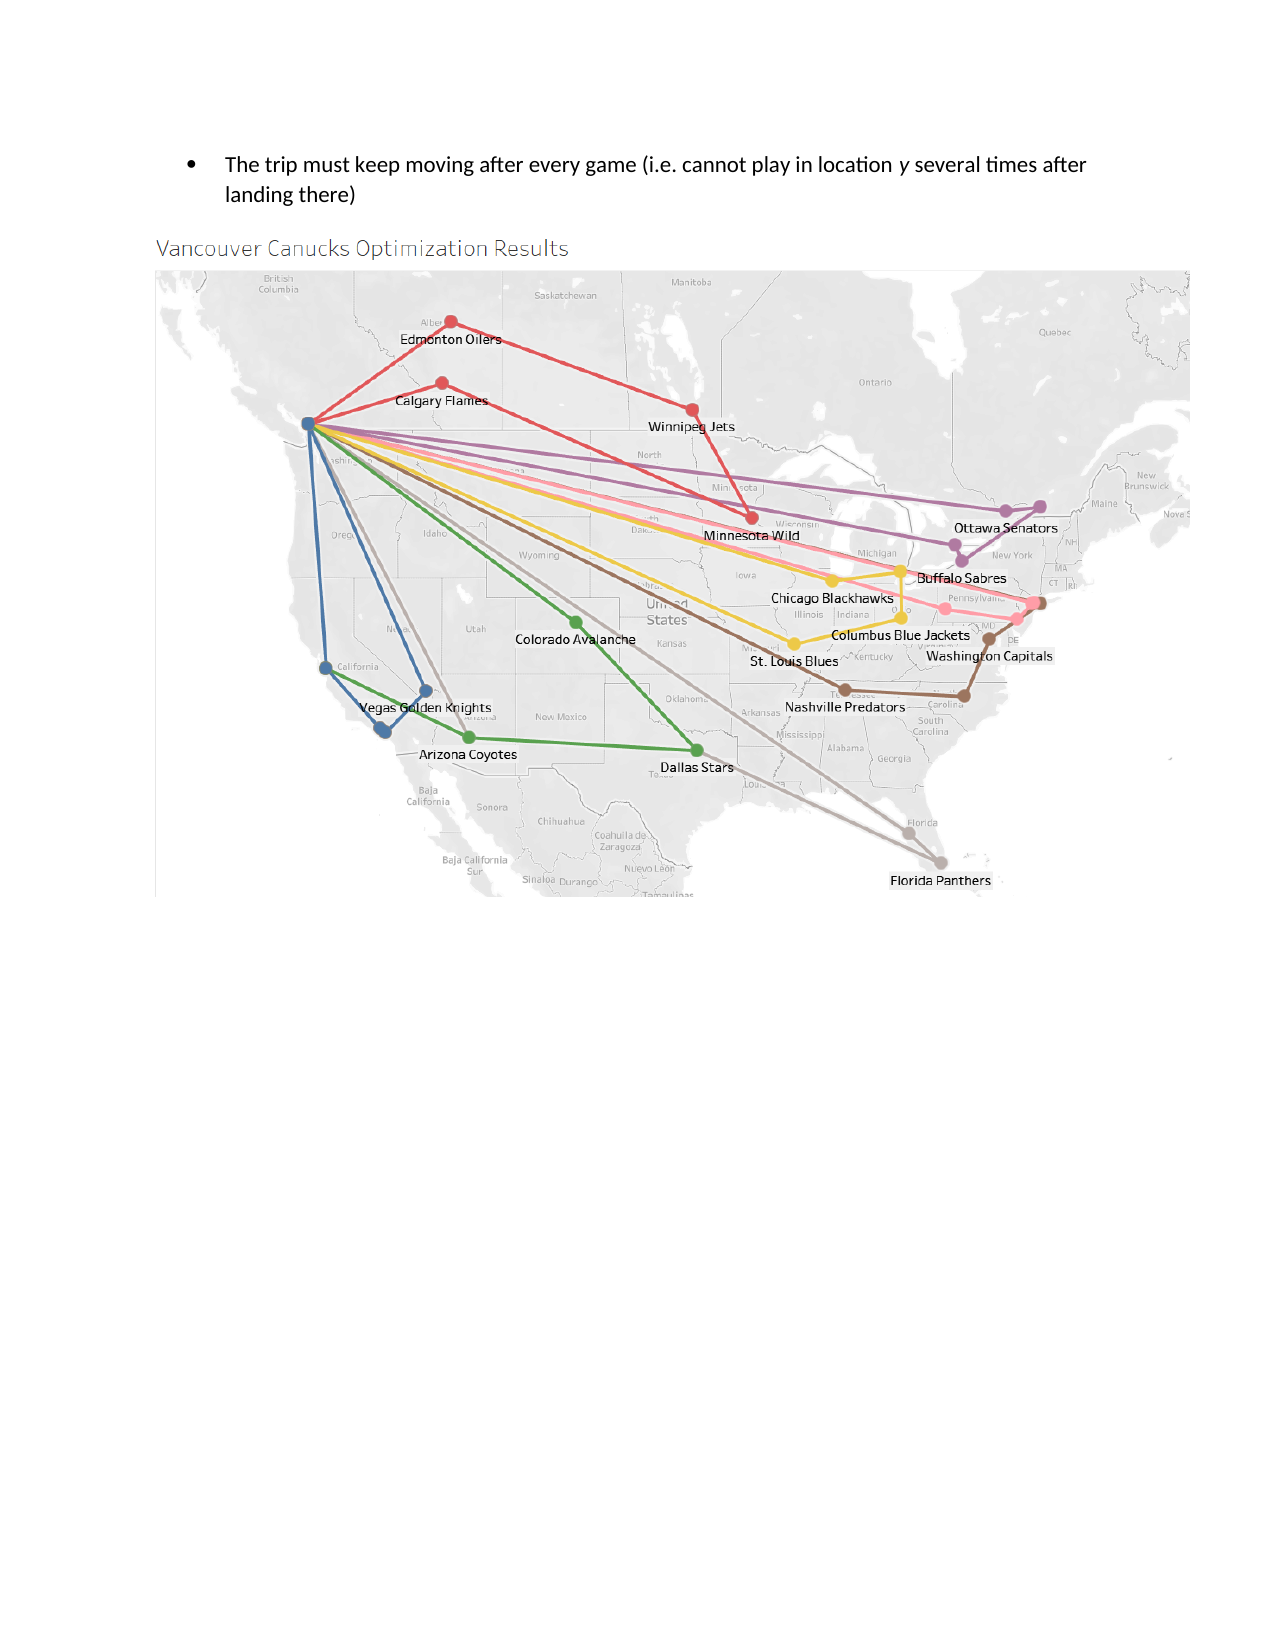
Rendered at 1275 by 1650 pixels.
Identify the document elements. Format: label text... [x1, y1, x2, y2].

picture [150, 227, 1190, 897]
list The trip must keep moving after every game (i.e. cannot play in location y several times after landing there) [187, 150, 1125, 208]
